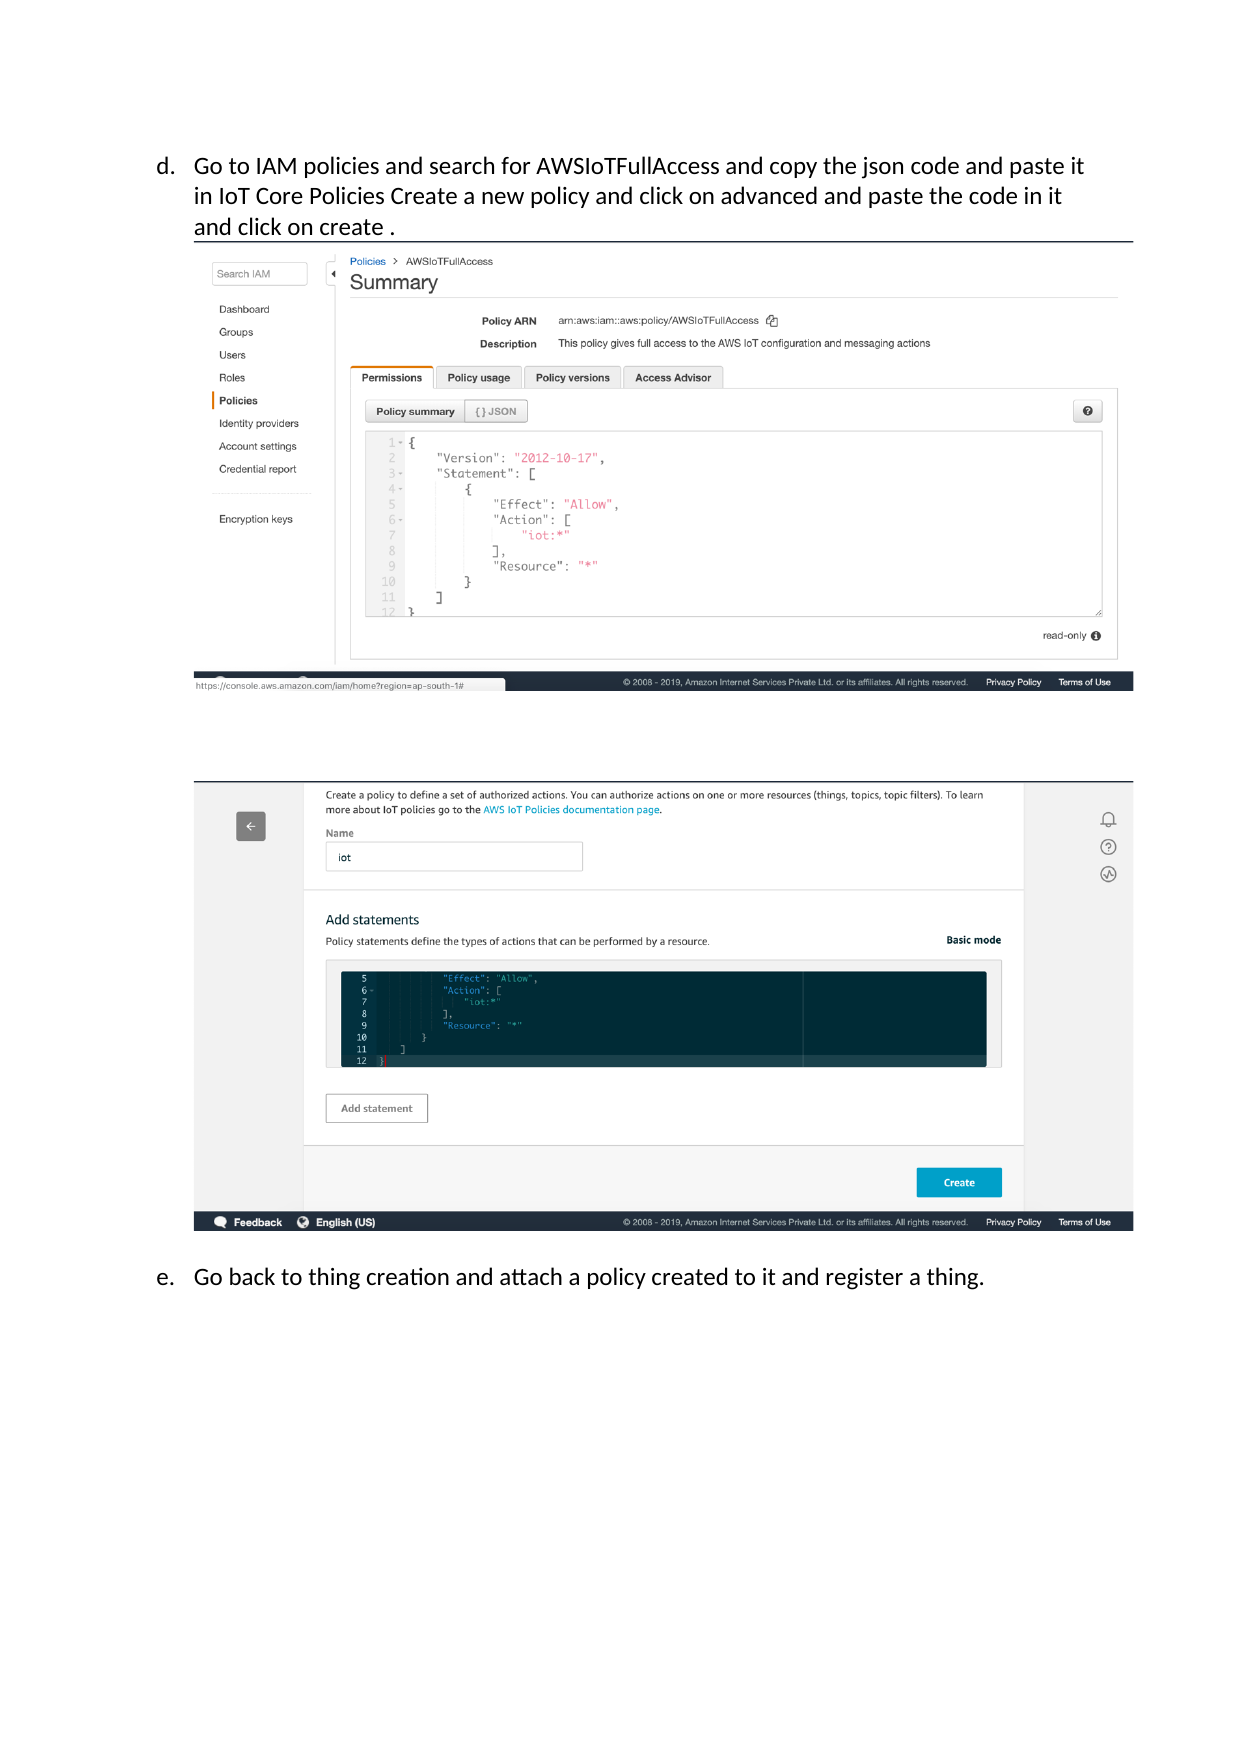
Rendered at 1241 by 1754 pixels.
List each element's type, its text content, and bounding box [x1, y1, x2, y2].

picture [193, 241, 1134, 691]
picture [193, 781, 1134, 1231]
list Go back to thing creation and attach a policy created to it and register a thing. [156, 1261, 1090, 1291]
